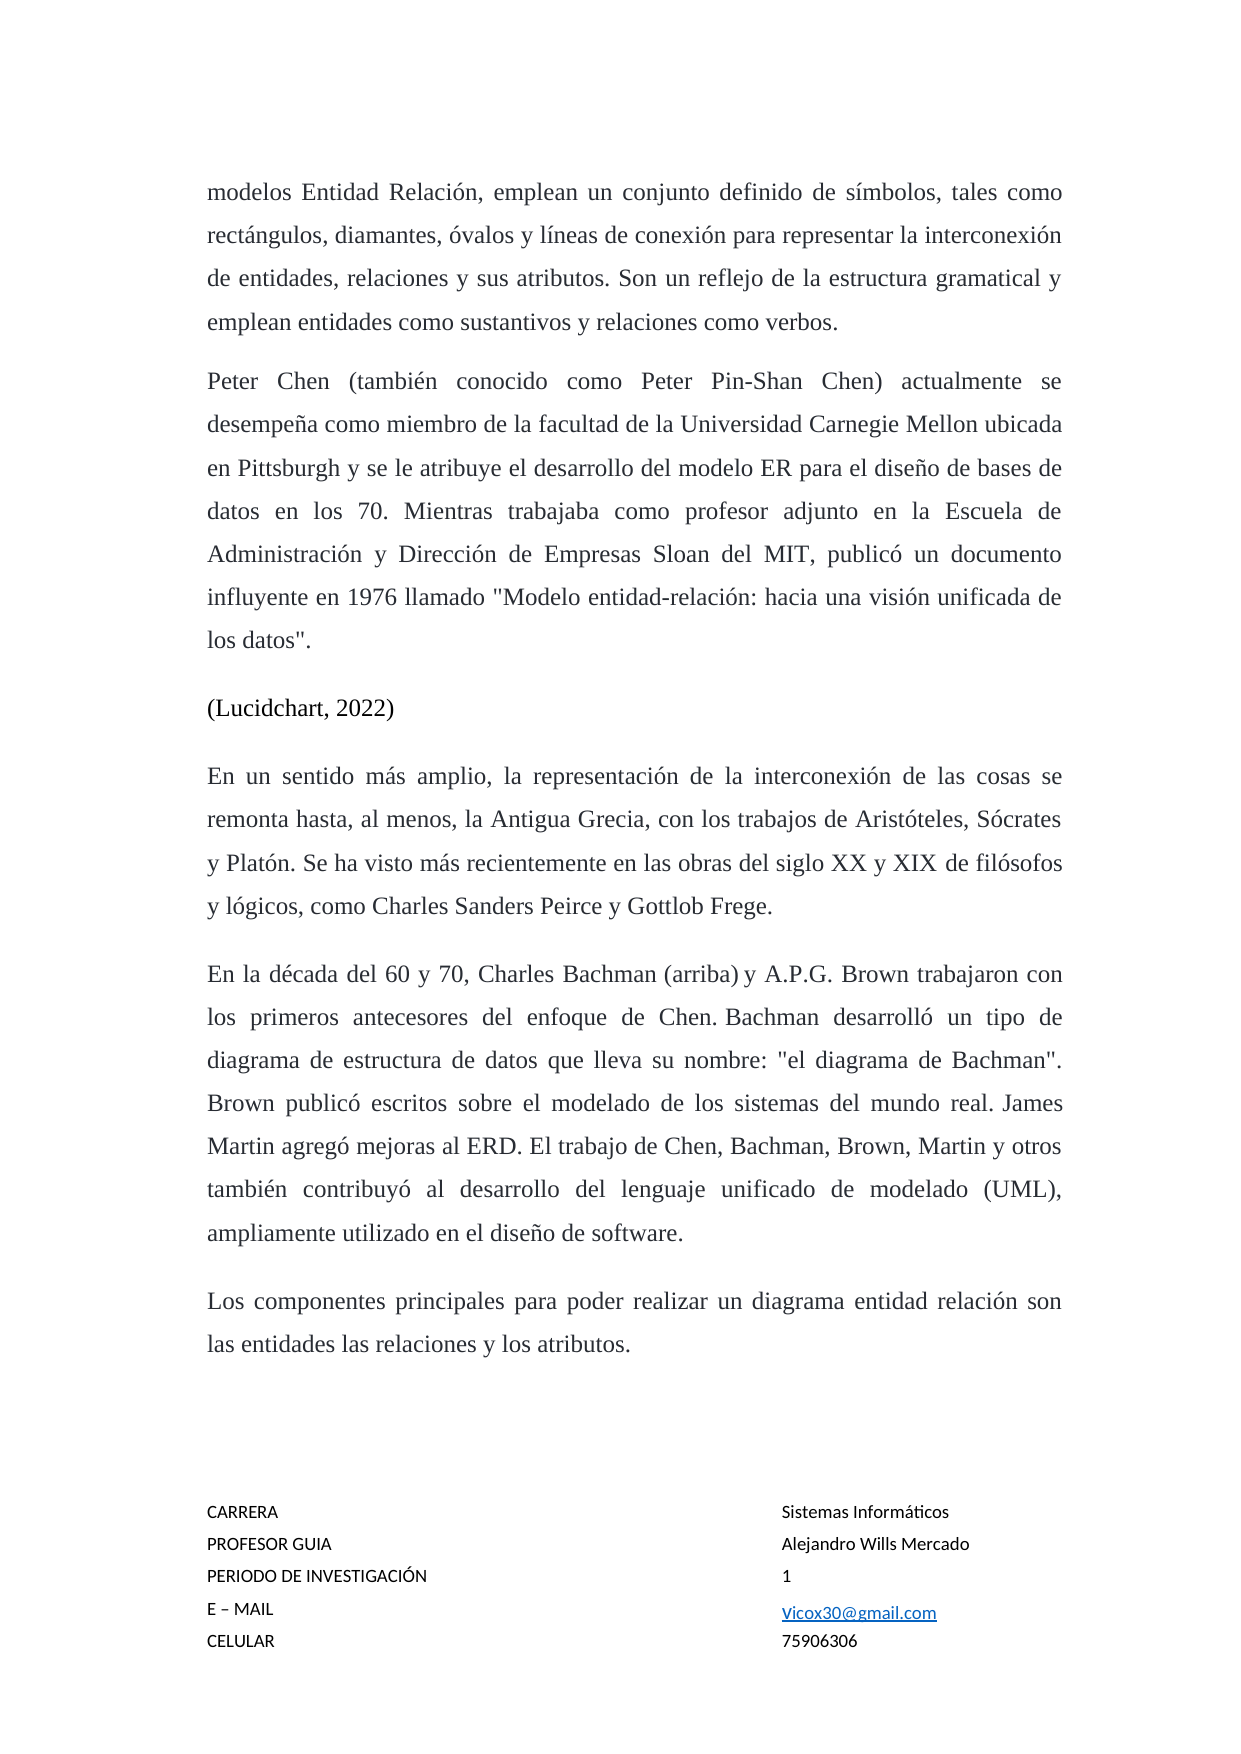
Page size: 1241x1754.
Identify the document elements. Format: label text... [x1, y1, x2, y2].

text Los componentes principales para poder realizar un diagrama entidad relación son las entidades las relaciones y los atributos. [207, 1286, 1063, 1358]
text Peter Chen (también conocido como Peter Pin-Shan Chen) actualmente se desempeña como miembro de la facultad de la Universidad Carnegie Mellon ubicada en Pittsburgh y se le atribuye el desarrollo del modelo ER para el diseño de bases de datos en los 70. Mientras trabajaba como profesor adjunto en la Escuela de Administración y Dirección de Empresas Sloan del MIT, publicó un documento influyente en 1976 llamado "Modelo entidad-relación: hacia una visión unificada de los datos". [207, 366, 1063, 654]
text En un sentido más amplio, la representación de la interconexión de las cosas se remonta hasta, al menos, la Antigua Grecia, con los trabajos de Aristóteles, Sócrates y Platón. Se ha visto más recientemente en las obras del siglo XX y XIX de filósofos y lógicos, como Charles Sanders Peirce y Gottlob Frege. [207, 761, 1063, 919]
